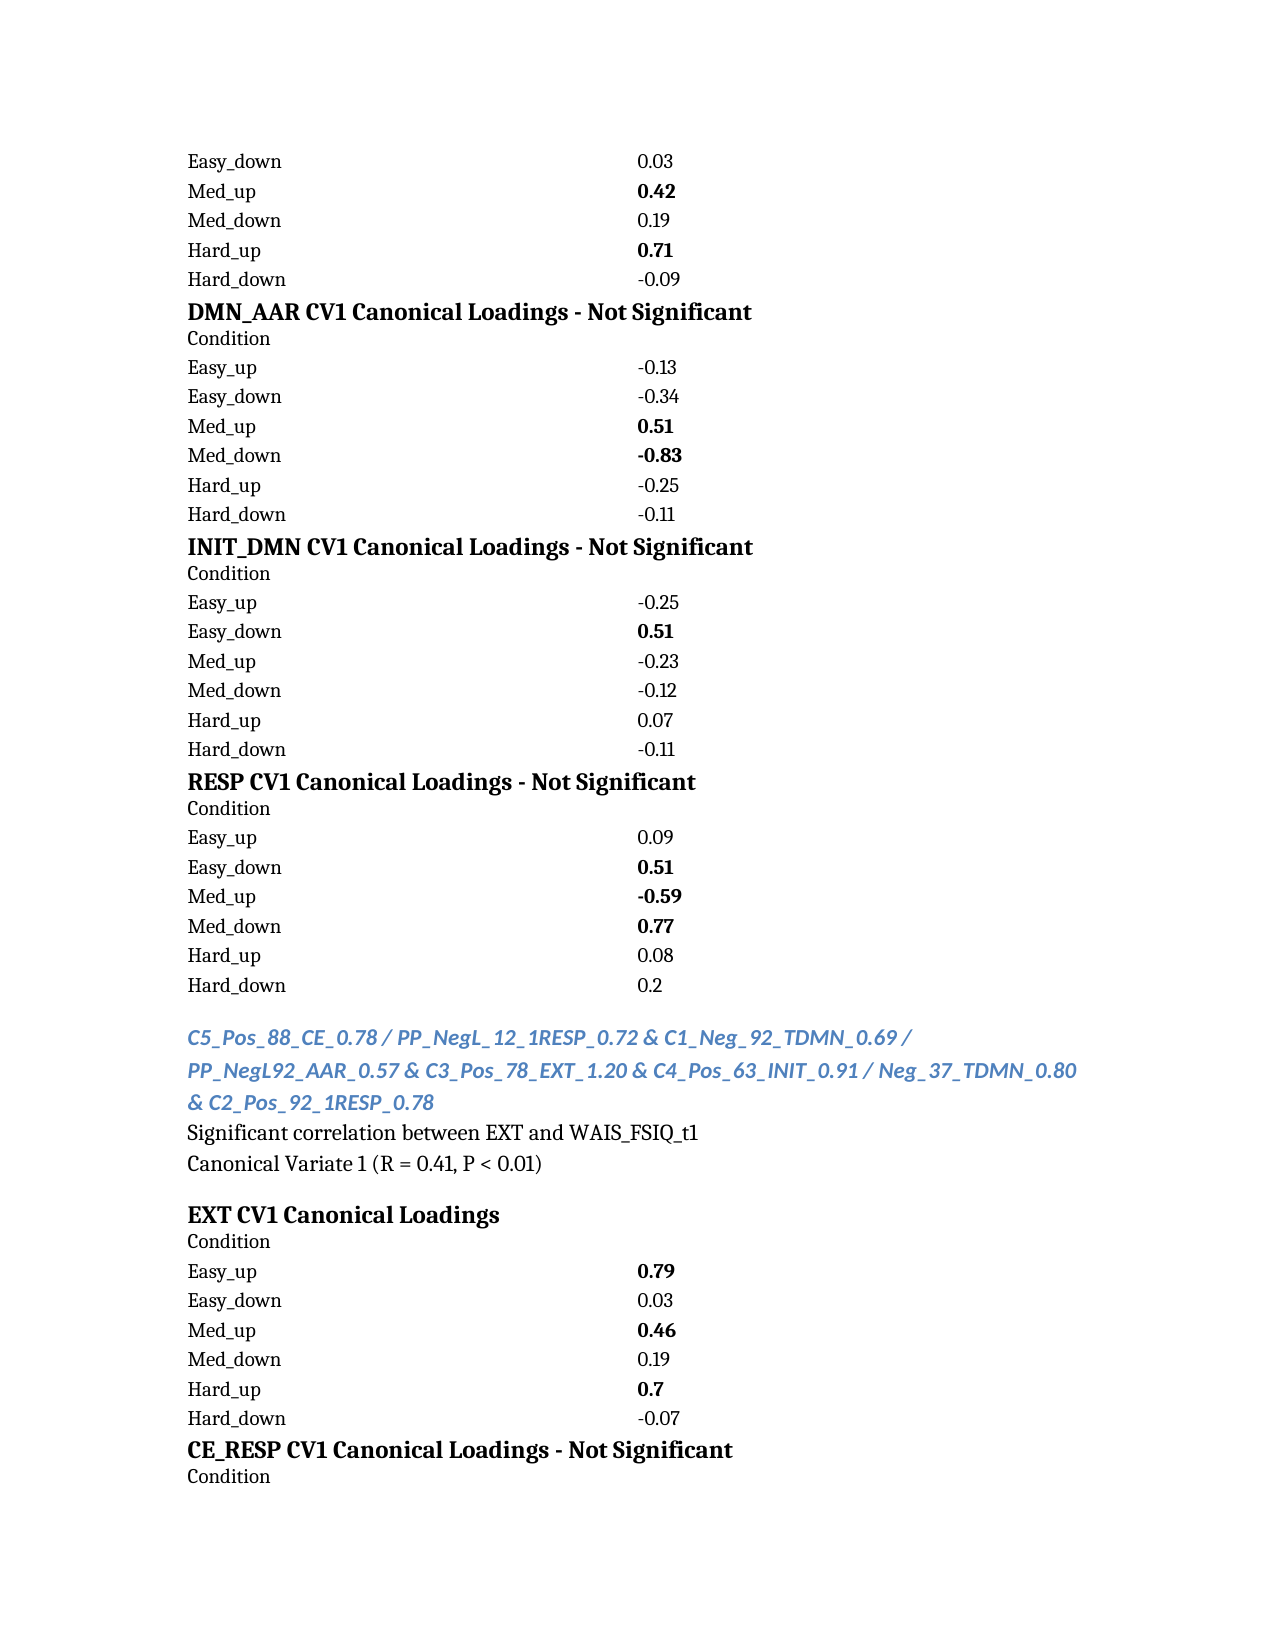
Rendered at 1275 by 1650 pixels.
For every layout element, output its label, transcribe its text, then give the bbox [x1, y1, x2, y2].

text EXT CV1 Canonical Loadings [187, 1201, 1087, 1230]
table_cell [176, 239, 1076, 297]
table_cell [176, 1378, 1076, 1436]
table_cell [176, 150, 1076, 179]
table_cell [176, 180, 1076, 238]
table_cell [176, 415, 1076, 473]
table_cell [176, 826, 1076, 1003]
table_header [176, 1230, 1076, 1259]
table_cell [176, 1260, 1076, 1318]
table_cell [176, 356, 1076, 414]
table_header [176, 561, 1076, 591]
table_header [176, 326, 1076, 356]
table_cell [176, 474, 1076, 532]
text INIT_DMN CV1 Canonical Loadings - Not Significant [187, 532, 1087, 561]
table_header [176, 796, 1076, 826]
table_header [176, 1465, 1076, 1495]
text CE_RESP CV1 Canonical Loadings - Not Significant [187, 1436, 1087, 1465]
text RESP CV1 Canonical Loadings - Not Significant [187, 768, 1087, 796]
subtitle C5_Pos_88_CE_0.78 / PP_NegL_12_1RESP_0.72 & C1_Neg_92_TDMN_0.69 / PP_NegL92_AAR_0.57 & C3_Pos_78_EXT_1.20 & C4_Pos_63_INIT_0.91 / Neg_37_TDMN_0.80 & C2_Pos_92_1RESP_0.78 [187, 1023, 1087, 1116]
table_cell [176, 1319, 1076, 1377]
text DMN_AAR CV1 Canonical Loadings - Not Significant [187, 297, 1087, 326]
text Significant correlation between EXT and WAIS_FSIQ_t1 Canonical Variate 1 (R = 0.41, P < 0.01) [187, 1120, 1087, 1177]
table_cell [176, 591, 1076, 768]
